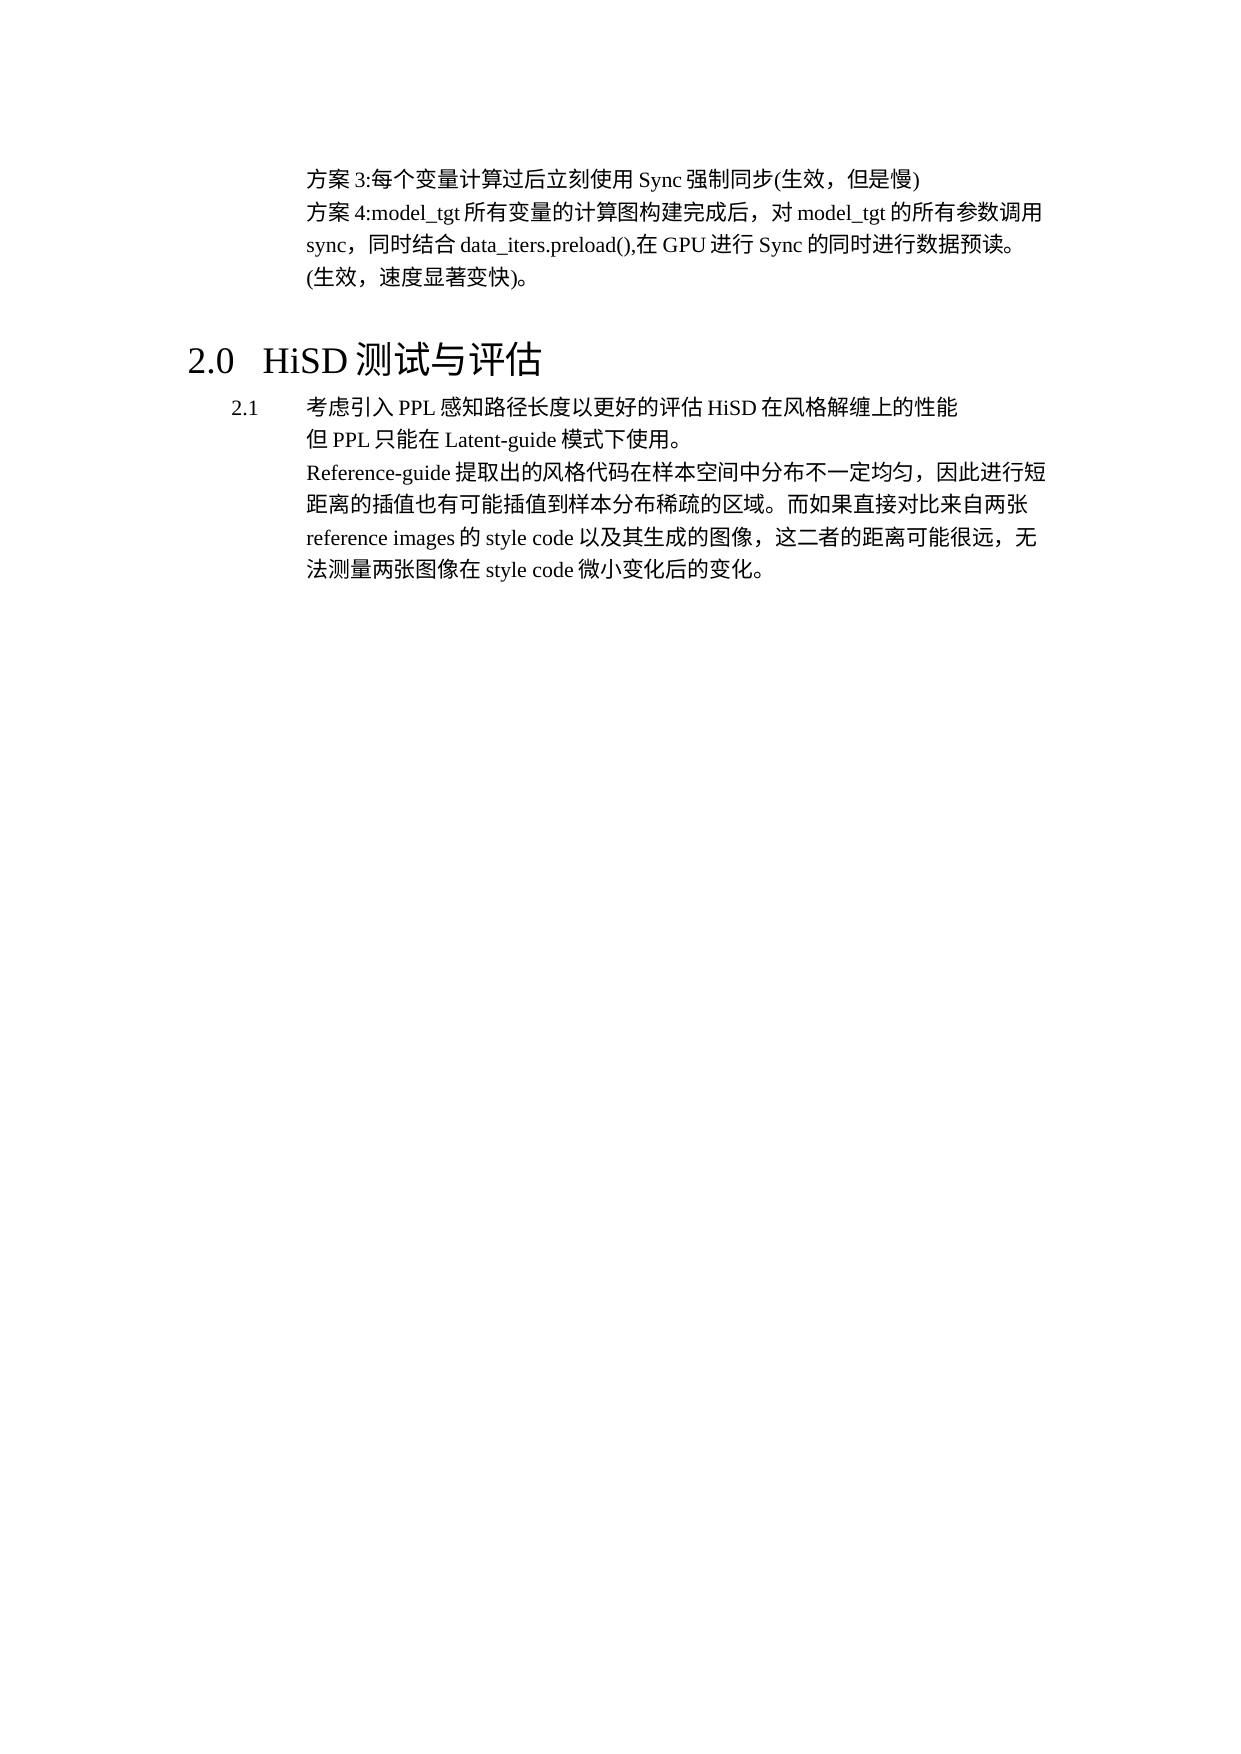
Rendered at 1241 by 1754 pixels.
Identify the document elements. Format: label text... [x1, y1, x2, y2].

list 考虑引入PPL感知路径长度以更好的评估HiSD在风格解缠上的性能 [231, 389, 1053, 422]
list HiSD测试与评估 [187, 324, 1053, 389]
list Reference-guide提取出的风格代码在样本空间中分布不一定均匀，因此进行短距离的插值也有可能插值到样本分布稀疏的区域。而如果直接对比来自两张reference images的style code以及其生成的图像，这二者的距离可能很远，无法测量两张图像在style code微小变化后的变化。 [306, 454, 1053, 584]
list 方案4:model_tgt所有变量的计算图构建完成后，对model_tgt的所有参数调用sync，同时结合data_iters.preload(),在GPU进行Sync的同时进行数据预读。(生效，速度显著变快)。 [306, 194, 1053, 292]
list 但PPL只能在Latent-guide模式下使用。 [306, 422, 1053, 454]
list 方案3:每个变量计算过后立刻使用Sync强制同步(生效，但是慢) [306, 162, 1053, 194]
